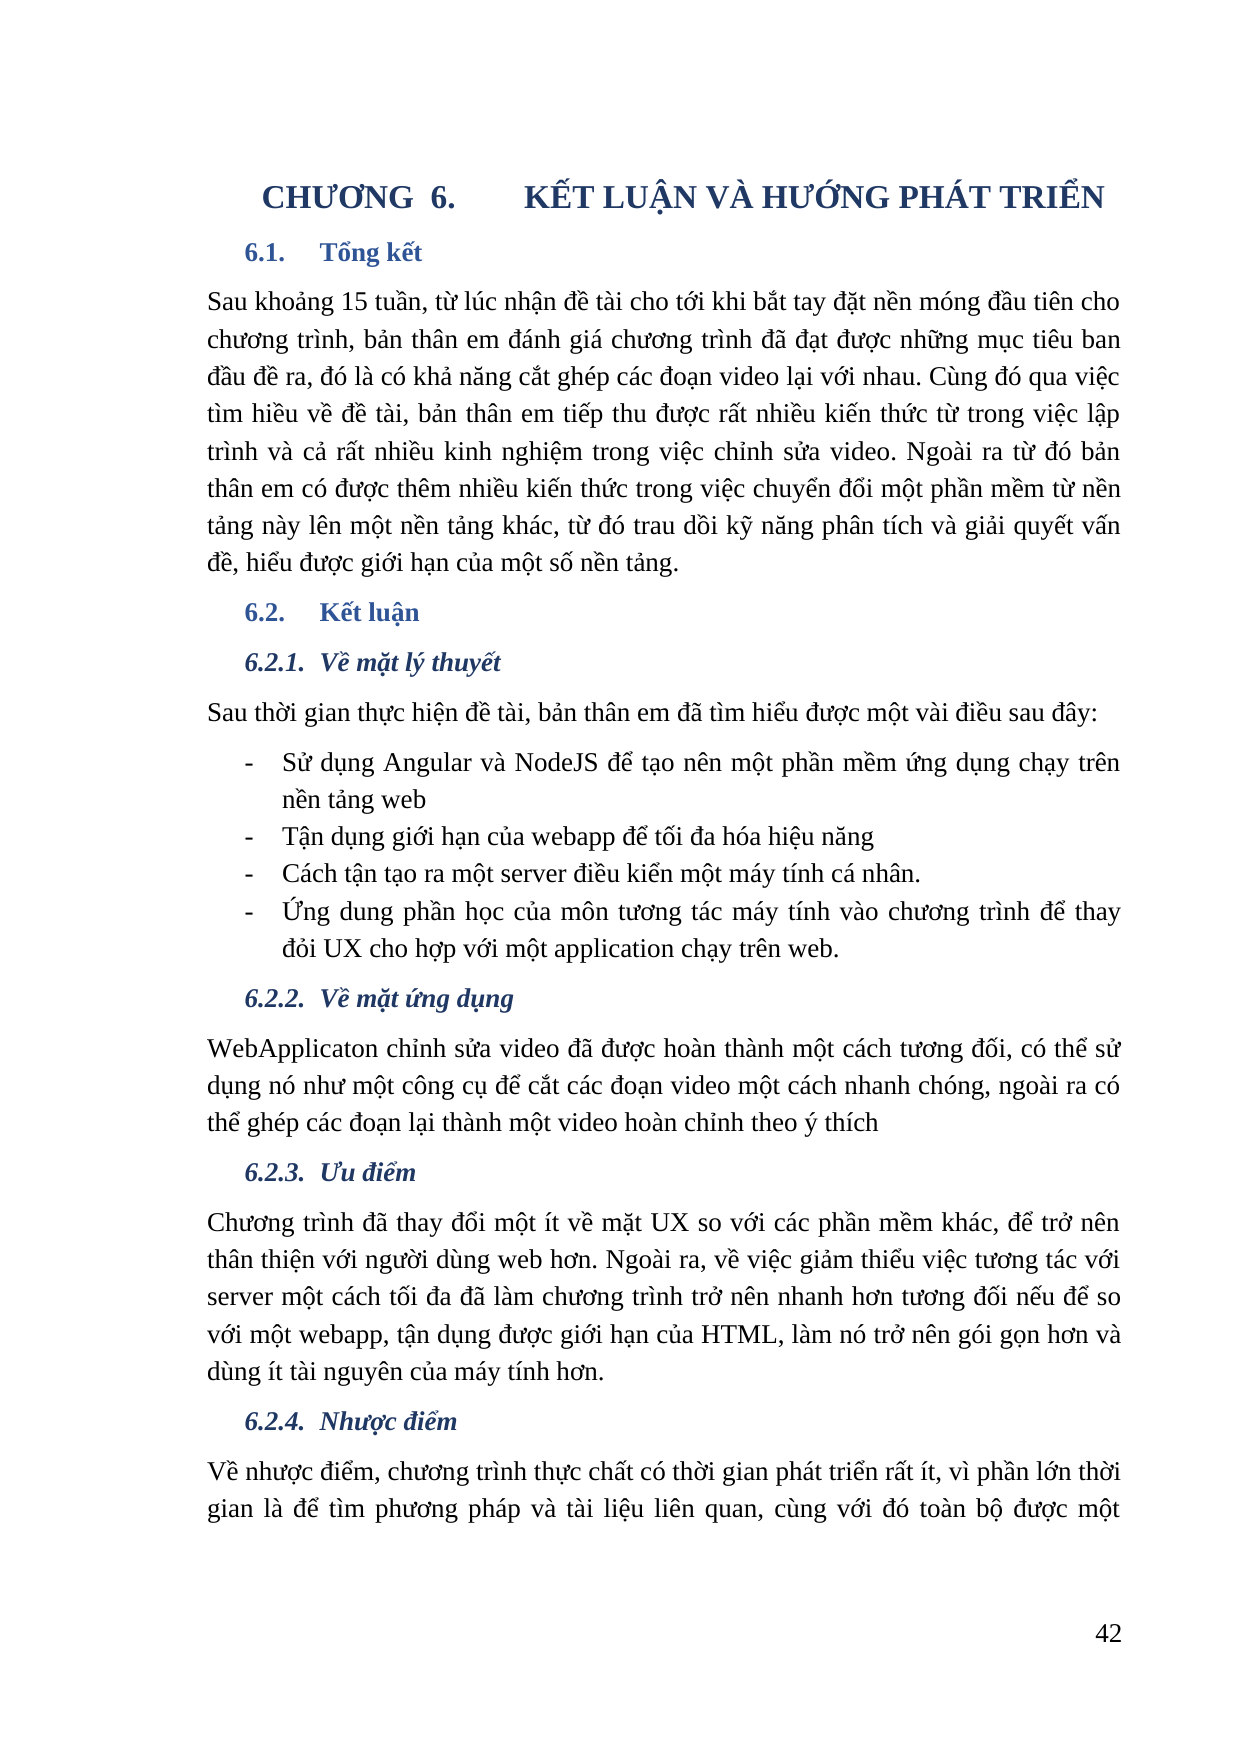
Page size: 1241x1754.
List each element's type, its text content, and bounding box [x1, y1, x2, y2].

text Sau khoảng 15 tuần, từ lúc nhận đề tài cho tới khi bắt tay đặt nền móng đầu tiên cho chương trình, bản thân em đánh giá chương trình đã đạt được những mục tiêu ban đầu đề ra, đó là có khả năng cắt ghép các đoạn video lại với nhau. Cùng đó qua việc tìm hiều về đề tài, bản thân em tiếp thu được rất nhiều kiến thức từ trong việc lập trình và cả rất nhiều kinh nghiệm trong việc chỉnh sửa video. Ngoài ra từ đó bản thân em có được thêm nhiều kiến thức trong việc chuyển đổi một phần mềm từ nền tảng này lên một nền tảng khác, từ đó trau dồi kỹ năng phân tích và giải quyết vấn đề, hiểu được giới hạn của một số nền tảng. [207, 285, 1122, 578]
subtitle KẾT LUẬN VÀ HƯỚNG PHÁT TRIỂN [244, 177, 1122, 216]
subtitle Về mặt ứng dụng [244, 982, 1122, 1013]
subtitle Kết luận [244, 596, 1122, 627]
subtitle Về mặt lý thuyết [244, 646, 1122, 677]
subtitle Nhược điểm [244, 1405, 1122, 1436]
text Chương trình đã thay đổi một ít về mặt UX so với các phần mềm khác, để trở nên thân thiện với người dùng web hơn. Ngoài ra, về việc giảm thiểu việc tương tác với server một cách tối đa đã làm chương trình trở nên nhanh hơn tương đối nếu để so với một webapp, tận dụng được giới hạn của HTML, làm nó trở nên gói gọn hơn và dùng ít tài nguyên của máy tính hơn. [207, 1206, 1122, 1386]
list Sử dụng Angular và NodeJS để tạo nên một phần mềm ứng dụng chạy trên nền tảng web [244, 746, 1122, 814]
list Tận dụng giới hạn của webapp để tối đa hóa hiệu năng [244, 820, 1122, 851]
text WebApplicaton chỉnh sửa video đã được hoàn thành một cách tương đối, có thể sử dụng nó như một công cụ để cắt các đoạn video một cách nhanh chóng, ngoài ra có thể ghép các đoạn lại thành một video hoàn chỉnh theo ý thích [207, 1032, 1122, 1137]
subtitle Tổng kết [244, 236, 1122, 267]
subtitle Ưu điểm [244, 1156, 1122, 1187]
list Cách tận tạo ra một server điều kiển một máy tính cá nhân. [244, 857, 1122, 889]
text Sau thời gian thực hiện đề tài, bản thân em đã tìm hiểu được một vài điều sau đây: [207, 696, 1122, 727]
list Ứng dung phần học của môn tương tác máy tính vào chương trình để thay đỏi UX cho hợp với một application chạy trên web. [244, 895, 1122, 963]
